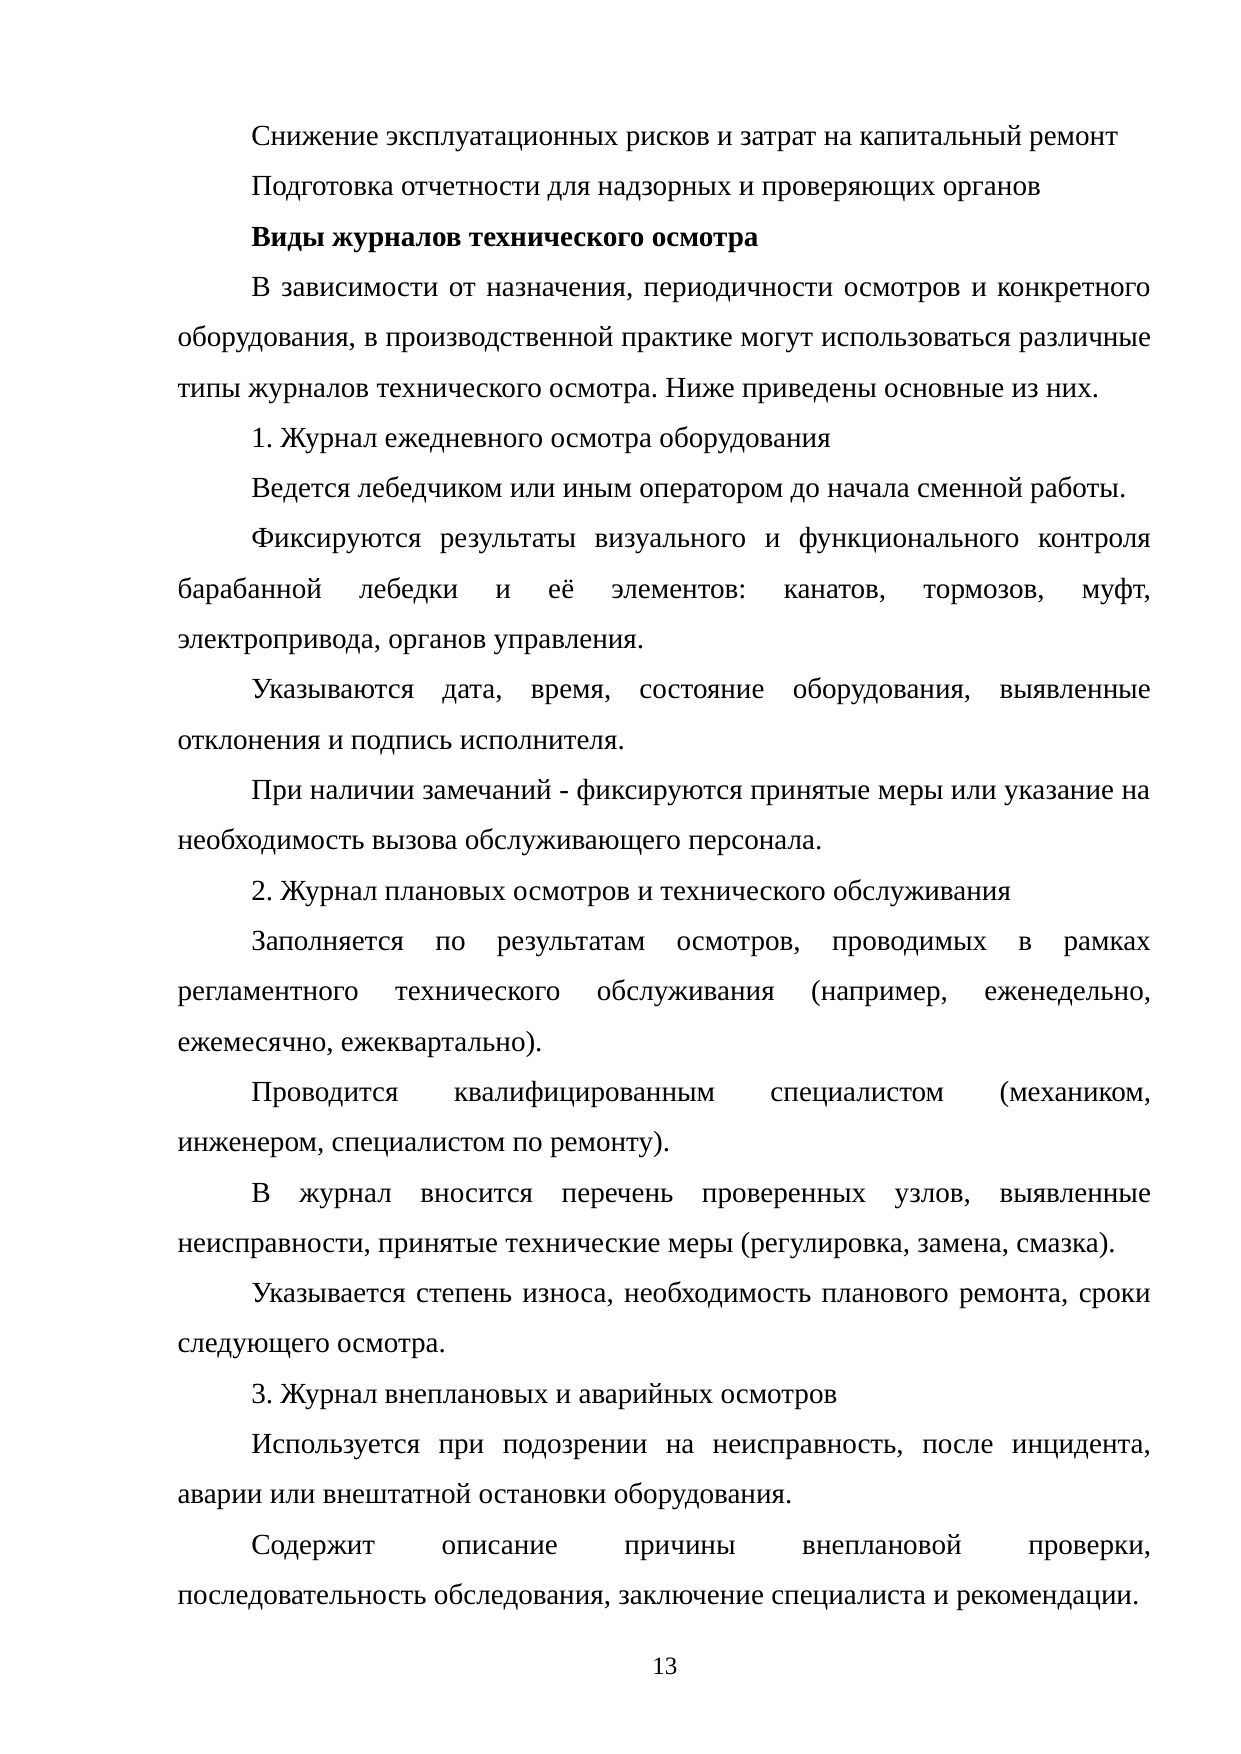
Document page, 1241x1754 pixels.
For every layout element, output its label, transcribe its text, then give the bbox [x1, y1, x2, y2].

text Содержит описание причины внеплановой проверки, последовательность обследования, заключение специалиста и рекомендации. [177, 1527, 1152, 1611]
text В зависимости от назначения, периодичности осмотров и конкретного оборудования, в производственной практике могут использоваться различные типы журналов технического осмотра. Ниже приведены основные из них. [177, 269, 1152, 403]
text 1. Журнал ежедневного осмотра оборудования [177, 420, 1152, 453]
text При наличии замечаний - фиксируются принятые меры или указание на необходимость вызова обслуживающего персонала. [177, 772, 1152, 856]
text Фиксируются результаты визуального и функционального контроля барабанной лебедки и её элементов: канатов, тормозов, муфт, электропривода, органов управления. [177, 521, 1152, 655]
text Указывается степень износа, необходимость планового ремонта, сроки следующего осмотра. [177, 1275, 1152, 1359]
text Заполняется по результатам осмотров, проводимых в рамках регламентного технического обслуживания (например, еженедельно, ежемесячно, ежеквартально). [177, 923, 1152, 1057]
text В журнал вносится перечень проверенных узлов, выявленные неисправности, принятые технические меры (регулировка, замена, смазка). [177, 1175, 1152, 1258]
text Снижение эксплуатационных рисков и затрат на капитальный ремонт [177, 118, 1152, 152]
text Подготовка отчетности для надзорных и проверяющих органов [177, 168, 1152, 202]
text Ведется лебедчиком или иным оператором до начала сменной работы. [177, 470, 1152, 504]
text Проводится квалифицированным специалистом (механиком, инженером, специалистом по ремонту). [177, 1074, 1152, 1158]
text Виды журналов технического осмотра [177, 219, 1152, 252]
text 2. Журнал плановых осмотров и технического обслуживания [177, 873, 1152, 906]
text 3. Журнал внеплановых и аварийных осмотров [177, 1376, 1152, 1409]
text Используется при подозрении на неисправность, после инцидента, аварии или внештатной остановки оборудования. [177, 1426, 1152, 1510]
text Указываются дата, время, состояние оборудования, выявленные отклонения и подпись исполнителя. [177, 672, 1152, 755]
